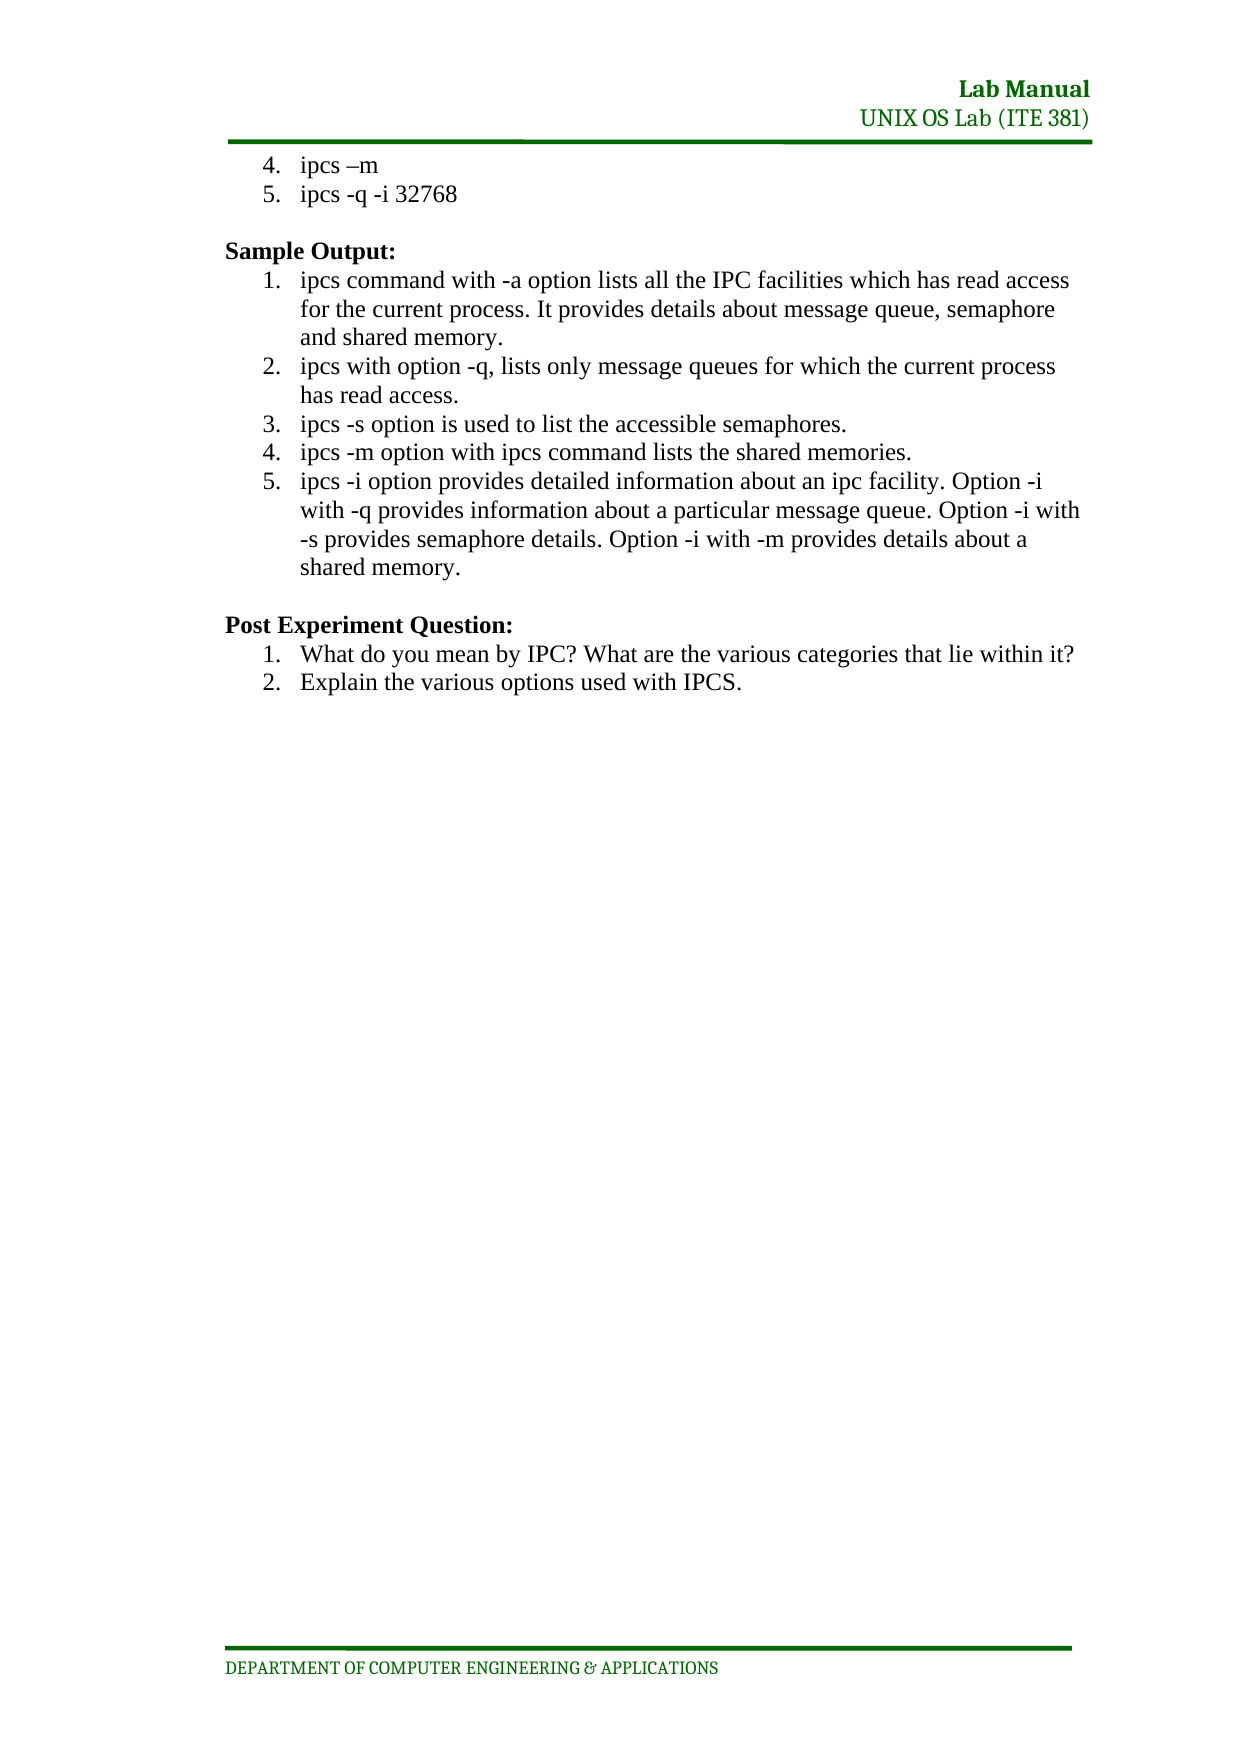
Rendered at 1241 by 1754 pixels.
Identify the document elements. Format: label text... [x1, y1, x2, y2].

list ipcs with option -q, lists only message queues for which the current process has read access. [262, 351, 1090, 409]
list ipcs command with -a option lists all the IPC facilities which has read access for the current process. It provides details about message queue, semaphore and shared memory. [262, 265, 1090, 351]
list ipcs -s option is used to list the accessible semaphores. [262, 409, 1090, 437]
list Explain the various options used with IPCS. [262, 667, 1090, 696]
list ipcs -m option with ipcs command lists the shared memories. [262, 437, 1090, 466]
list ipcs –m [262, 150, 1090, 179]
list What do you mean by IPC? What are the various categories that lie within it? [262, 639, 1090, 667]
text Post Experiment Question: [225, 610, 1090, 639]
list ipcs -i option provides detailed information about an ipc facility. Option -i with -q provides information about a particular message queue. Option -i with -s provides semaphore details. Option -i with -m provides details about a shared memory. [262, 466, 1090, 581]
text Sample Output: [225, 236, 1090, 265]
list ipcs -q -i 32768 [262, 179, 1090, 207]
